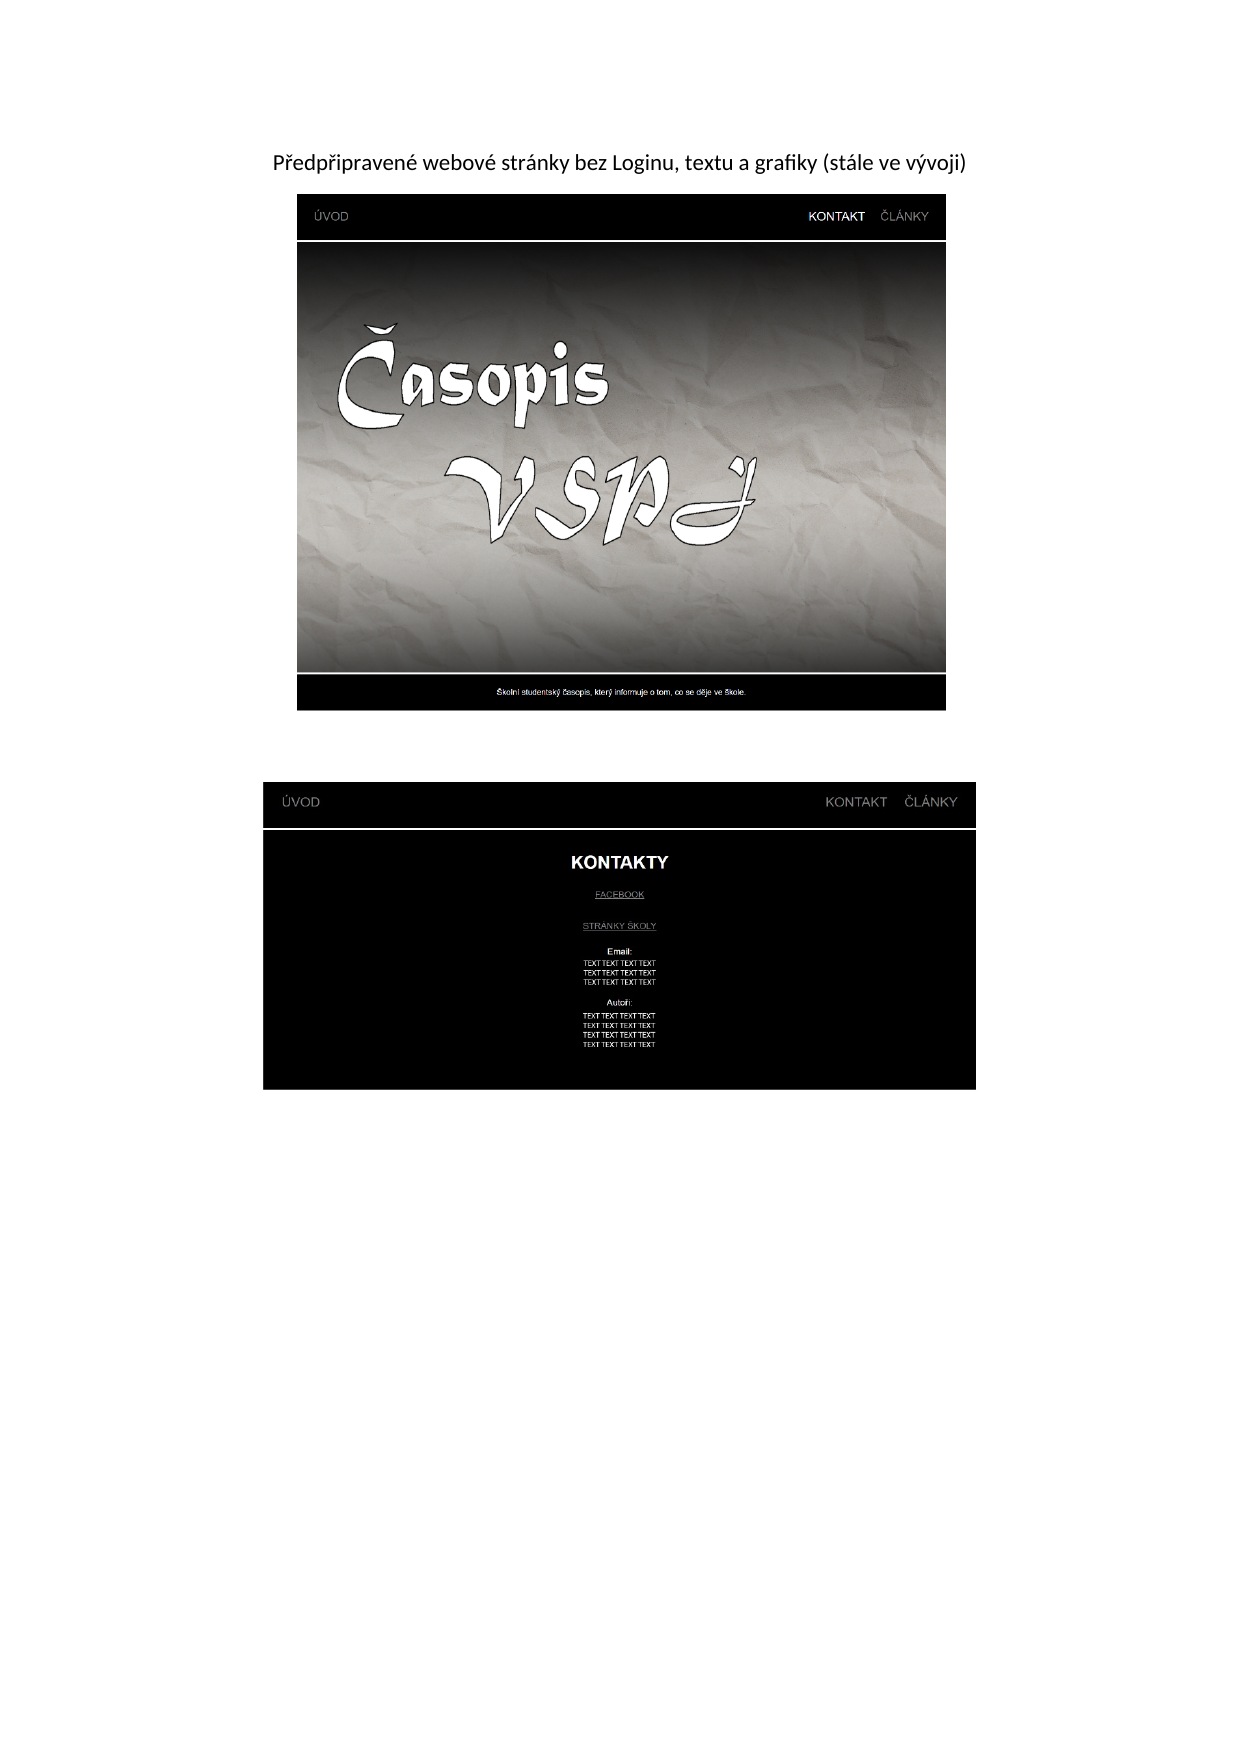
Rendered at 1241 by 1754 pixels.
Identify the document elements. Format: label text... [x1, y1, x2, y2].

picture [147, 782, 1092, 1354]
text Předpřipravené webové stránky bez Loginu, textu a grafiky (stále ve vývoji) [148, 148, 1093, 176]
picture [147, 194, 1091, 764]
